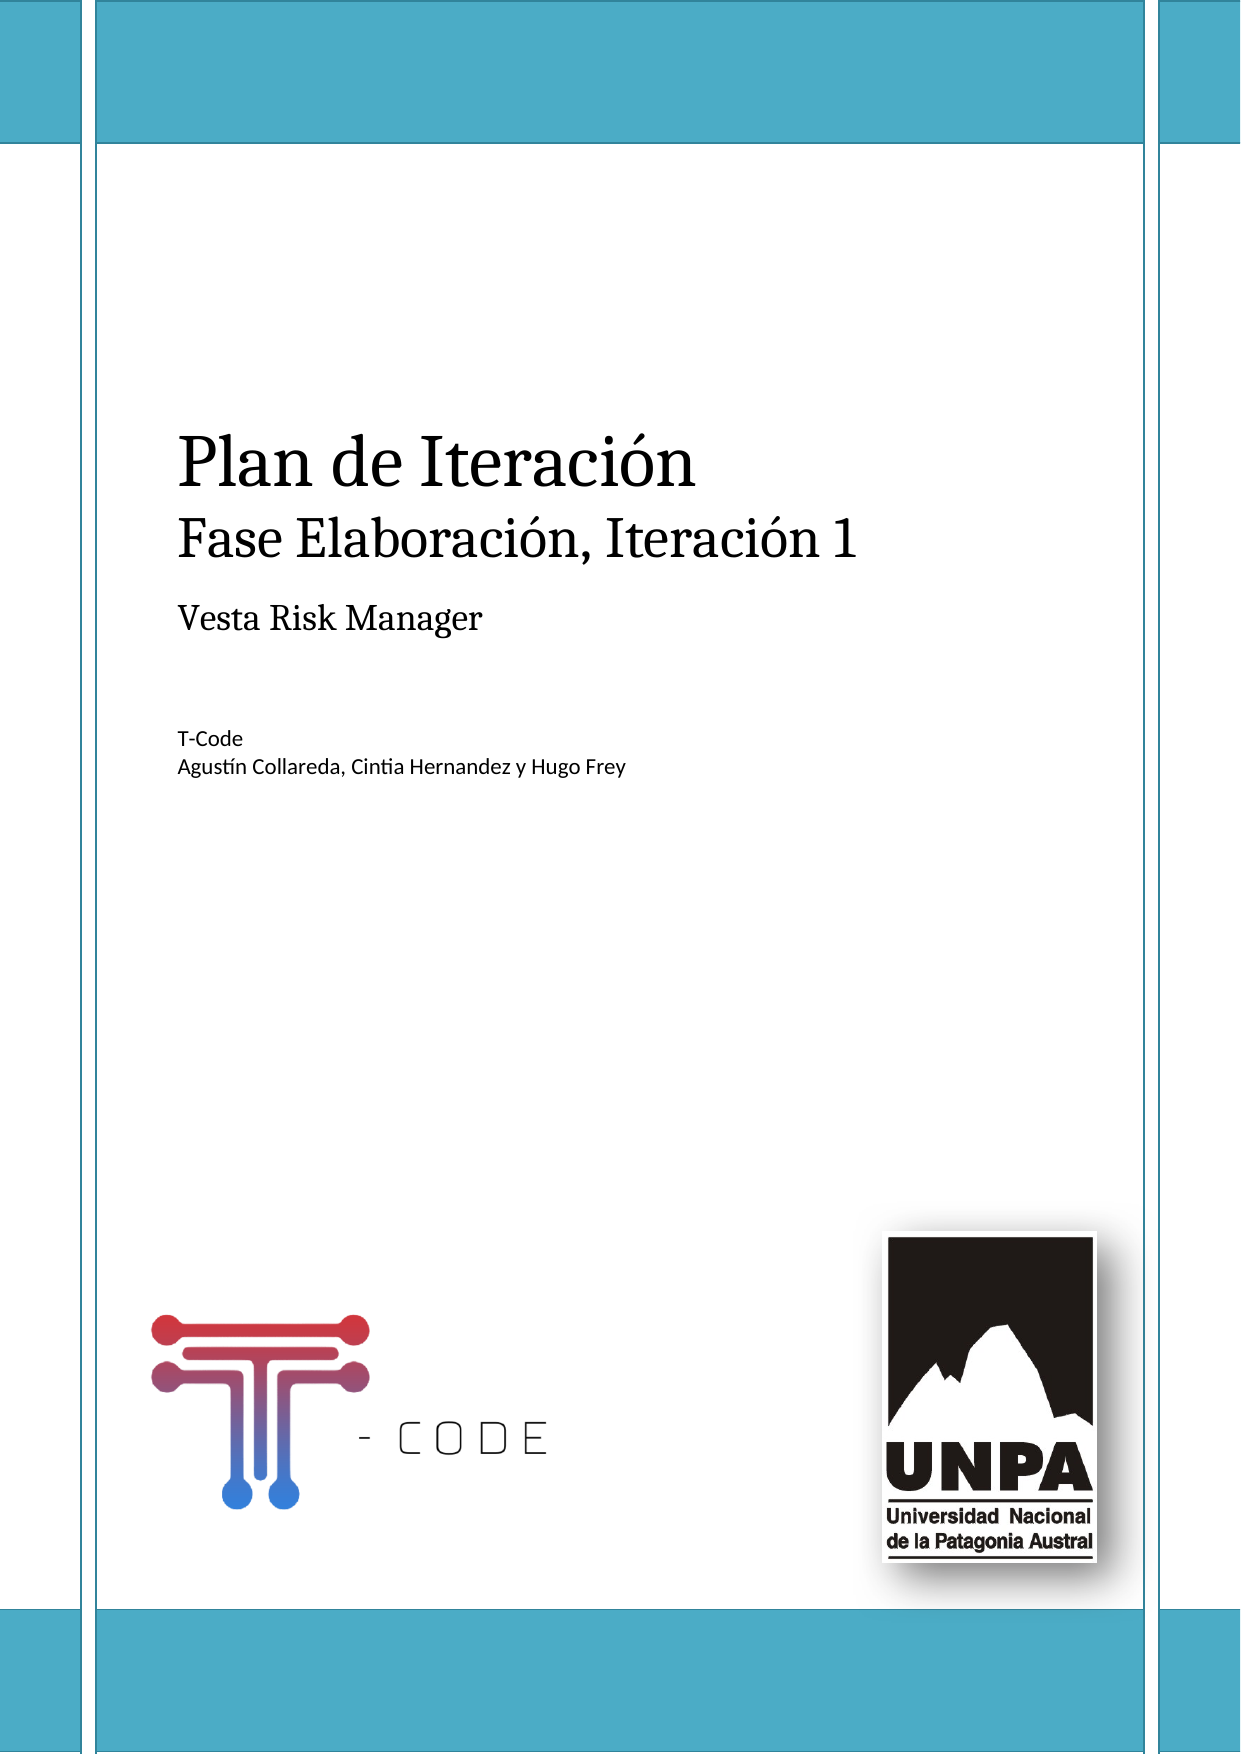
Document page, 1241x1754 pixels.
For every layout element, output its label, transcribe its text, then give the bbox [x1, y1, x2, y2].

picture [882, 1231, 1097, 1563]
text Fase Elaboración, Iteración 1 [177, 505, 1063, 572]
text Vesta Risk Manager [177, 597, 1063, 640]
text Agustín Collareda, Cintia Hernandez y Hugo Frey [177, 752, 1063, 780]
picture [142, 1307, 554, 1514]
text T-Code [177, 724, 1063, 752]
text Plan de Iteración [177, 419, 1063, 505]
